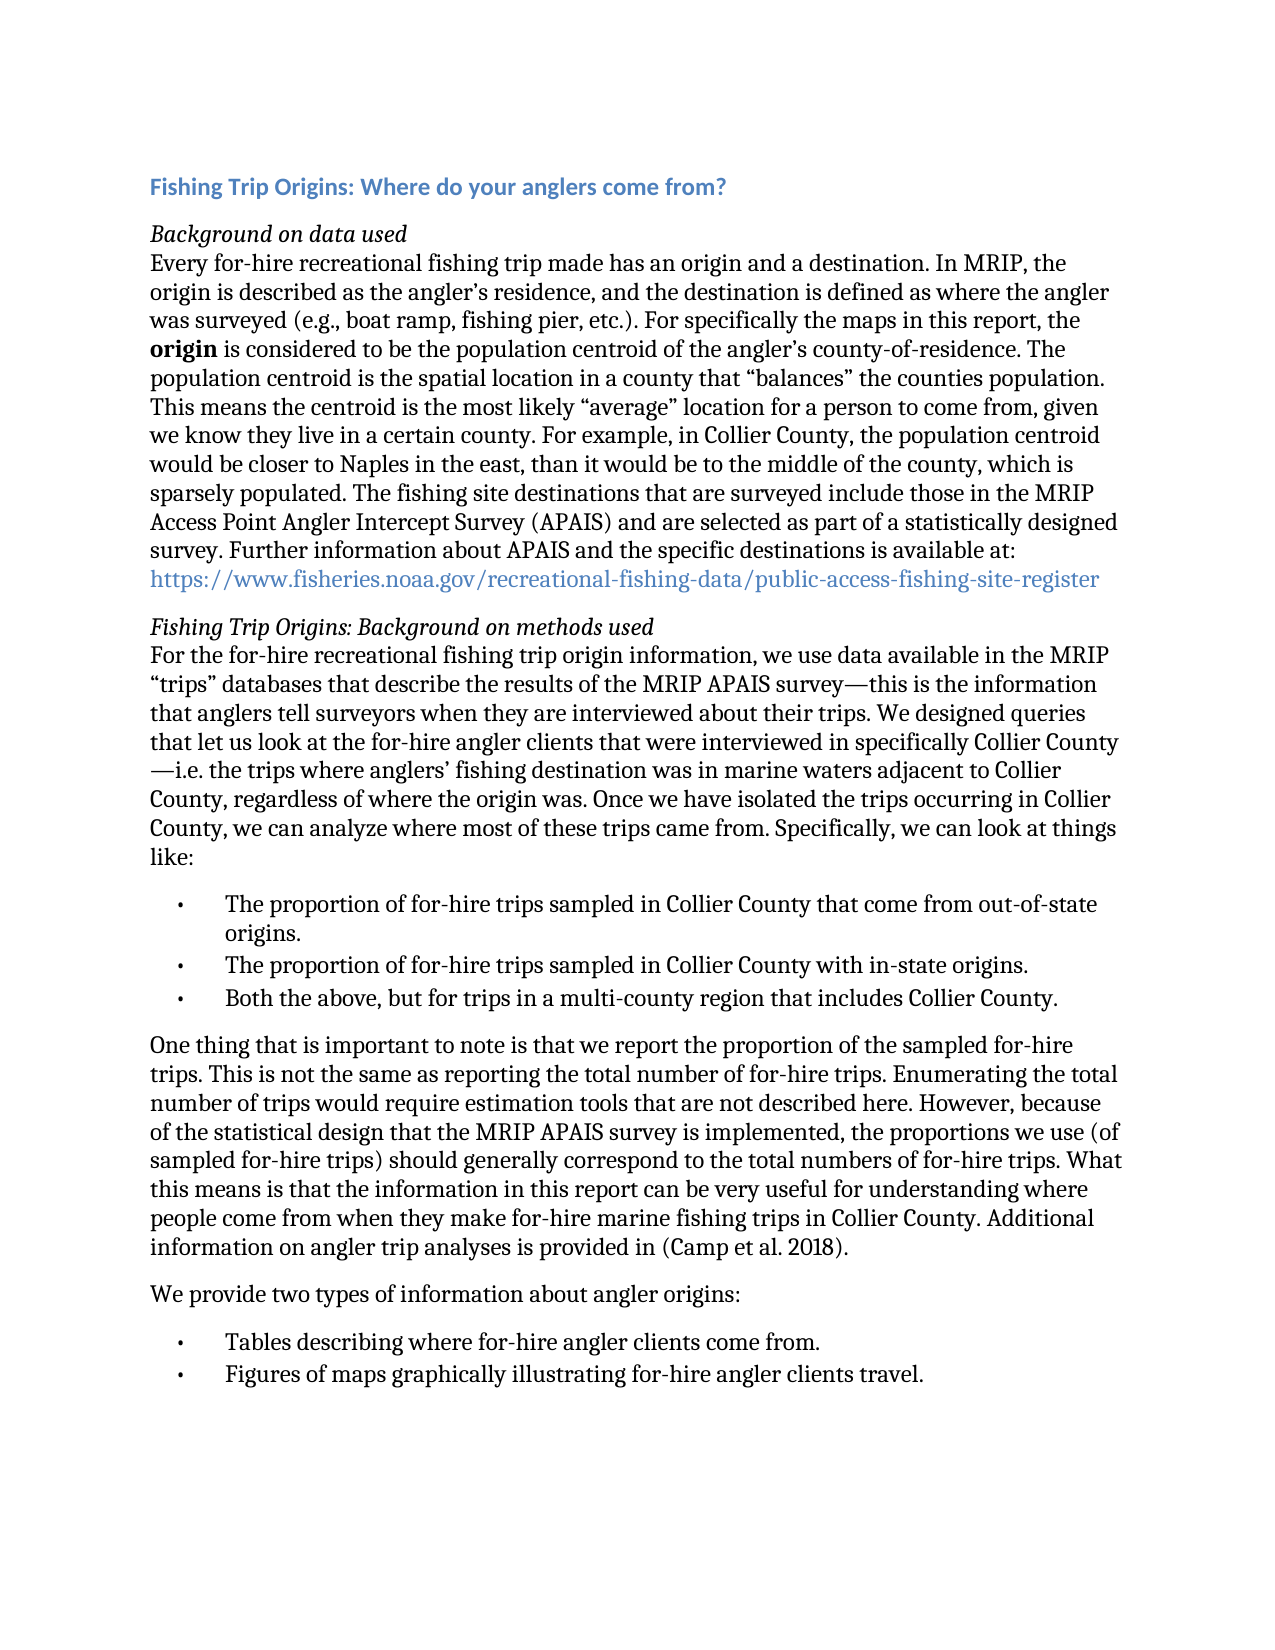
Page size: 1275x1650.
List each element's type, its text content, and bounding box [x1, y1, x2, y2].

text One thing that is important to note is that we report the proportion of the sampled for-hire trips. This is not the same as reporting the total number of for-hire trips. Enumerating the total number of trips would require estimation tools that are not described here. However, because of the statistical design that the MRIP APAIS survey is implemented, the proportions we use (of sampled for-hire trips) should generally correspond to the total numbers of for-hire trips. What this means is that the information in this report can be very useful for understanding where people come from when they make for-hire marine fishing trips in Collier County. Additional information on angler trip analyses is provided in (Camp et al. 2018). [150, 1031, 1125, 1261]
list Tables describing where for-hire angler clients come from. [175, 1328, 1125, 1356]
list The proportion of for-hire trips sampled in Collier County that come from out-of-state origins. [175, 890, 1125, 948]
text We provide two types of information about angler origins: [150, 1280, 1125, 1309]
list The proportion of for-hire trips sampled in Collier County with in-state origins. [175, 951, 1125, 980]
text Background on data used Every for-hire recreational fishing trip made has an origin and a destination. In MRIP, the origin is described as the angler’s residence, and the destination is defined as where the angler was surveyed (e.g., boat ramp, fishing pier, etc.). For specifically the maps in this report, the origin is considered to be the population centroid of the angler’s county-of-residence. The population centroid is the spatial location in a county that “balances” the counties population. This means the centroid is the most likely “average” location for a person to come from, given we know they live in a certain county. For example, in Collier County, the population centroid would be closer to Naples in the east, than it would be to the middle of the county, which is sparsely populated. The fishing site destinations that are surveyed include those in the MRIP Access Point Angler Intercept Survey (APAIS) and are selected as part of a statistically designed survey. Further information about APAIS and the specific destinations is available at: https://www.fisheries.noaa.gov/recreational-fishing-data/public-access-fishing-site-register [150, 220, 1125, 594]
list Both the above, but for trips in a multi-county region that includes Collier County. [175, 984, 1125, 1013]
text Fishing Trip Origins: Background on methods used For the for-hire recreational fishing trip origin information, we use data available in the MRIP “trips” databases that describe the results of the MRIP APAIS survey—this is the information that anglers tell surveyors when they are interviewed about their trips. We designed queries that let us look at the for-hire angler clients that were interviewed in specifically Collier County—i.e. the trips where anglers’ fishing destination was in marine waters adjacent to Collier County, regardless of where the origin was. Once we have isolated the trips occurring in Collier County, we can analyze where most of these trips came from. Specifically, we can look at things like: [150, 613, 1125, 871]
subtitle Fishing Trip Origins: Where do your anglers come from? [150, 171, 1125, 201]
list Figures of maps graphically illustrating for-hire angler clients travel. [175, 1360, 1125, 1389]
